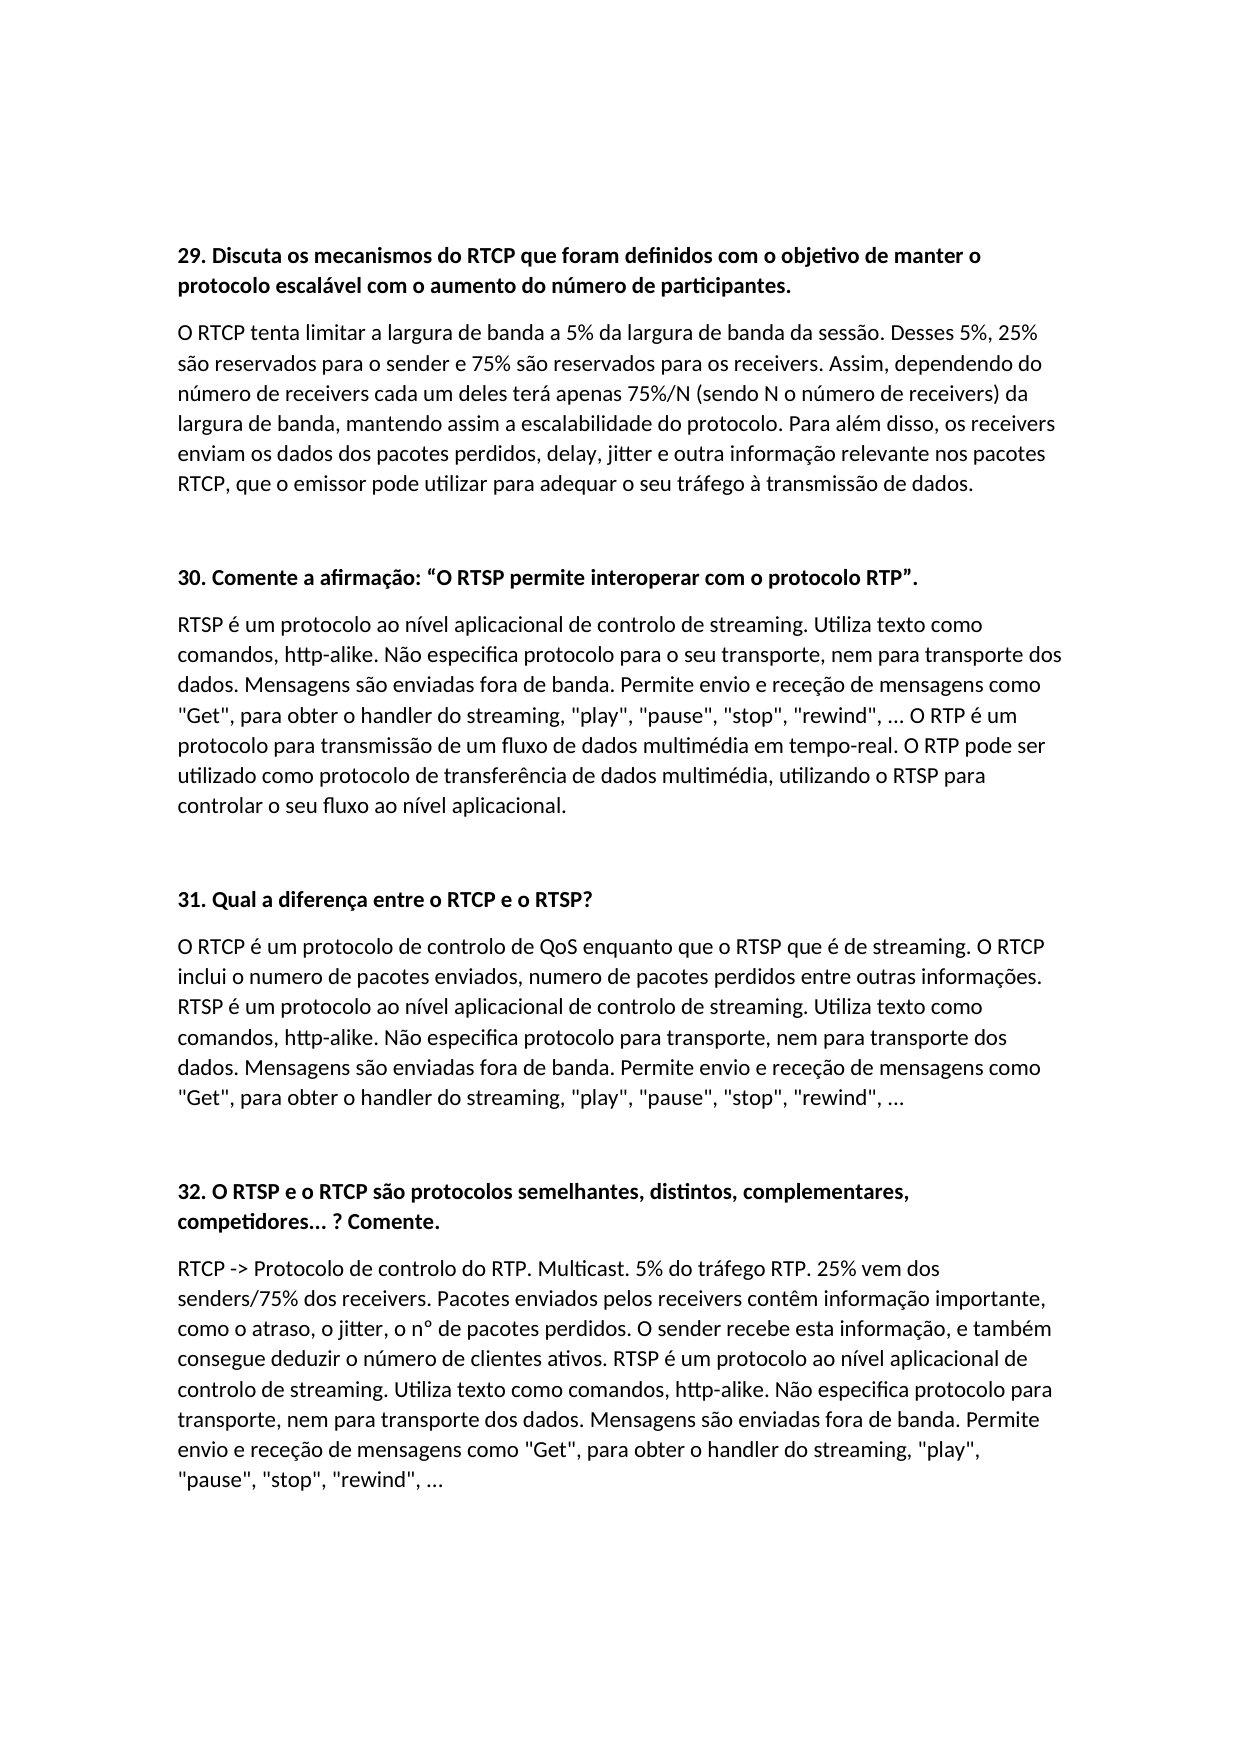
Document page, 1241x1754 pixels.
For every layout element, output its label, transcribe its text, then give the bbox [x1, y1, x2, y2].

text 29. Discuta os mecanismos do RTCP que foram definidos com o objetivo de manter o protocolo escalável com o aumento do número de participantes. [177, 241, 1063, 299]
text 30. Comente a afirmação: “O RTSP permite interoperar com o protocolo RTP”. [177, 563, 1063, 591]
text RTCP -> Protocolo de controlo do RTP. Multicast. 5% do tráfego RTP. 25% vem dos senders/75% dos receivers. Pacotes enviados pelos receivers contêm informação importante, como o atraso, o jitter, o nº de pacotes perdidos. O sender recebe esta informação, e também consegue deduzir o número de clientes ativos. RTSP é um protocolo ao nível aplicacional de controlo de streaming. Utiliza texto como comandos, http-alike. Não especifica protocolo para transporte, nem para transporte dos dados. Mensagens são enviadas fora de banda. Permite envio e receção de mensagens como "Get", para obter o handler do streaming, "play", "pause", "stop", "rewind", ... [177, 1254, 1063, 1493]
text O RTCP é um protocolo de controlo de QoS enquanto que o RTSP que é de streaming. O RTCP inclui o numero de pacotes enviados, numero de pacotes perdidos entre outras informações. RTSP é um protocolo ao nível aplicacional de controlo de streaming. Utiliza texto como comandos, http-alike. Não especifica protocolo para transporte, nem para transporte dos dados. Mensagens são enviadas fora de banda. Permite envio e receção de mensagens como "Get", para obter o handler do streaming, "play", "pause", "stop", "rewind", ... [177, 932, 1063, 1111]
text O RTCP tenta limitar a largura de banda a 5% da largura de banda da sessão. Desses 5%, 25% são reservados para o sender e 75% são reservados para os receivers. Assim, dependendo do número de receivers cada um deles terá apenas 75%/N (sendo N o número de receivers) da largura de banda, mantendo assim a escalabilidade do protocolo. Para além disso, os receivers enviam os dados dos pacotes perdidos, delay, jitter e outra informação relevante nos pacotes RTCP, que o emissor pode utilizar para adequar o seu tráfego à transmissão de dados. [177, 318, 1063, 497]
text 31. Qual a diferença entre o RTCP e o RTSP? [177, 885, 1063, 913]
text 32. O RTSP e o RTCP são protocolos semelhantes, distintos, complementares, competidores... ? Comente. [177, 1177, 1063, 1235]
text RTSP é um protocolo ao nível aplicacional de controlo de streaming. Utiliza texto como comandos, http-alike. Não especifica protocolo para o seu transporte, nem para transporte dos dados. Mensagens são enviadas fora de banda. Permite envio e receção de mensagens como "Get", para obter o handler do streaming, "play", "pause", "stop", "rewind", ... O RTP é um protocolo para transmissão de um fluxo de dados multimédia em tempo-real. O RTP pode ser utilizado como protocolo de transferência de dados multimédia, utilizando o RTSP para controlar o seu fluxo ao nível aplicacional. [177, 610, 1063, 819]
